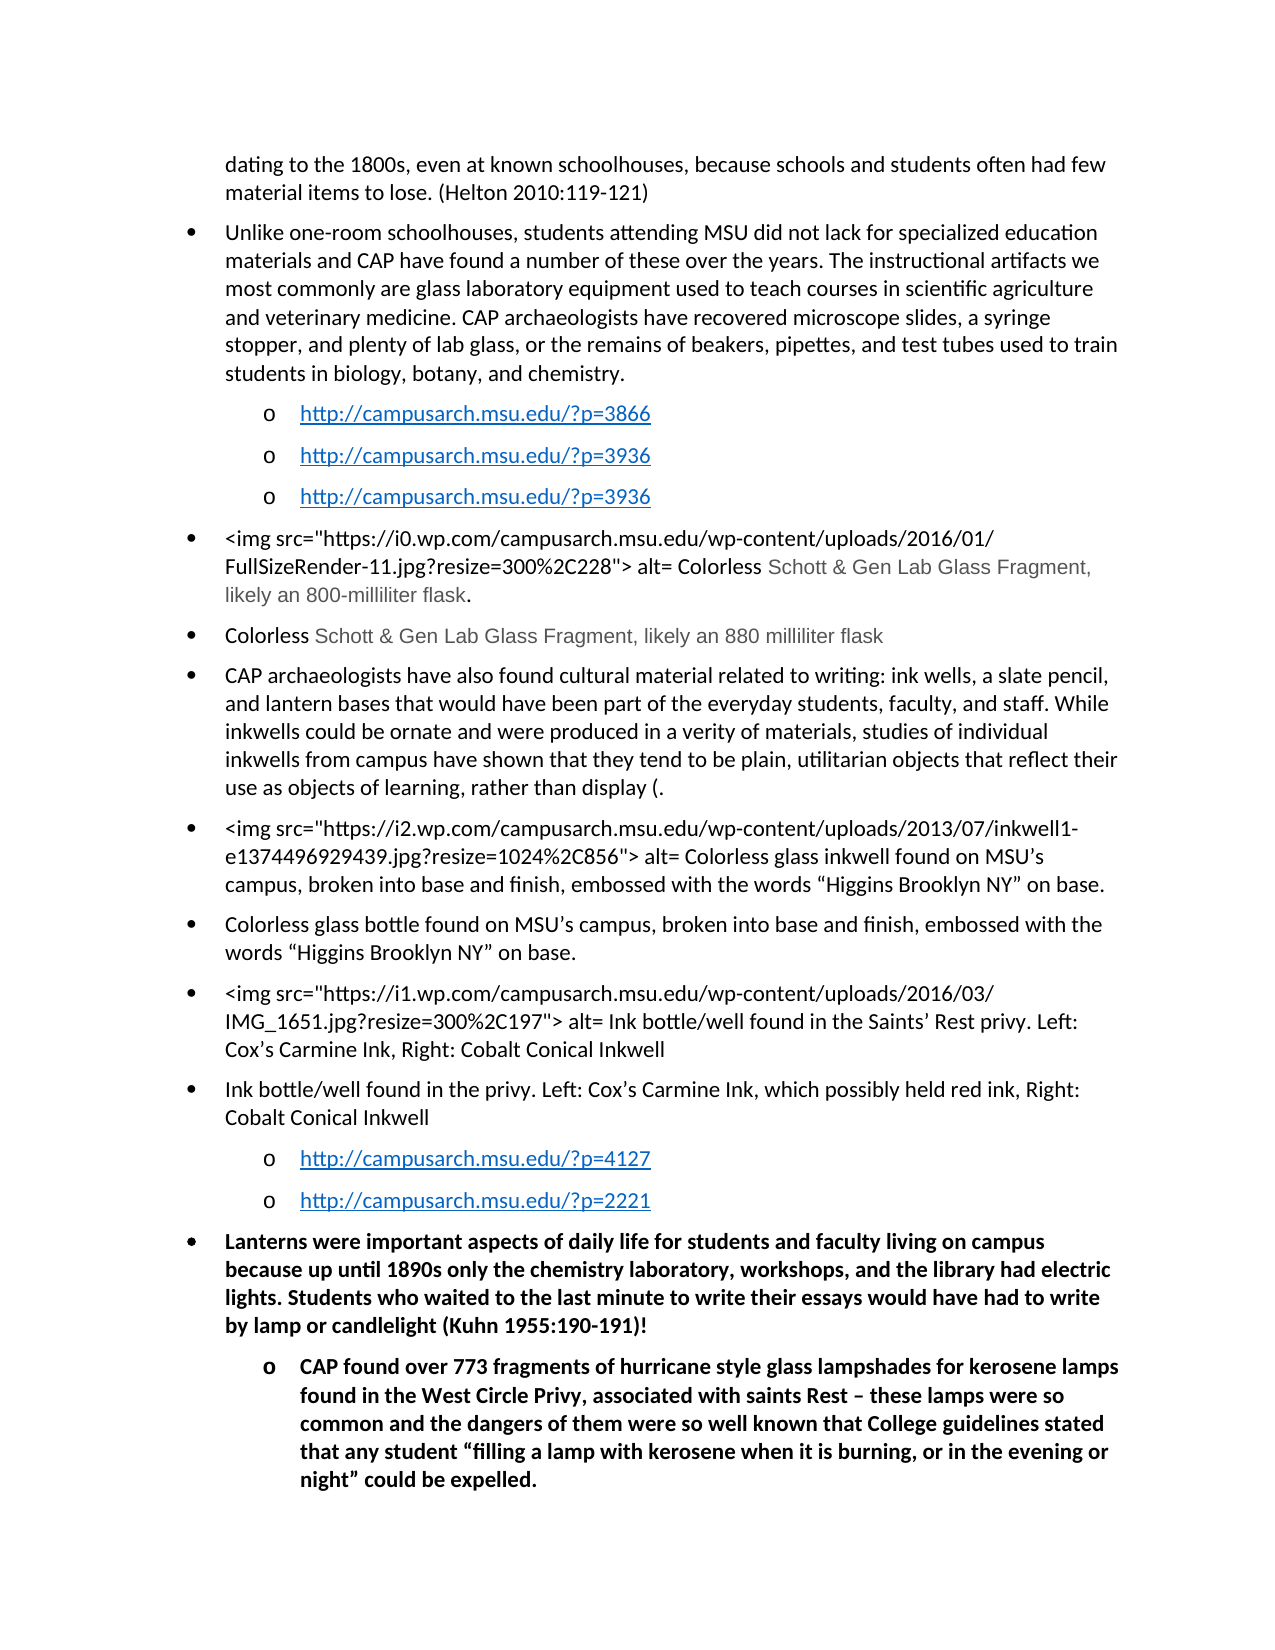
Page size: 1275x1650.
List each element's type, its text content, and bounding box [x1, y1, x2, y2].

list <img src="https://i2.wp.com/campusarch.msu.edu/wp-content/uploads/2013/07/inkwell1-e1374496929439.jpg?resize=1024%2C856"> alt= Colorless glass inkwell found on MSU’s campus, broken into base and finish, embossed with the words “Higgins Brooklyn NY” on base. [187, 814, 1125, 898]
list CAP archaeologists have also found cultural material related to writing: ink wells, a slate pencil, and lantern bases that would have been part of the everyday students, faculty, and staff. While inkwells could be ornate and were produced in a verity of materials, studies of individual inkwells from campus have shown that they tend to be plain, utilitarian objects that reflect their use as objects of learning, rather than display (. [187, 661, 1125, 801]
list http://campusarch.msu.edu/?p=3936 [262, 441, 1125, 470]
list http://campusarch.msu.edu/?p=3936 [262, 482, 1125, 512]
list Ink bottle/well found in the privy. Left: Cox’s Carmine Ink, which possibly held red ink, Right: Cobalt Conical Inkwell [187, 1076, 1125, 1132]
list http://campusarch.msu.edu/?p=3866 [262, 399, 1125, 428]
list <img src="https://i0.wp.com/campusarch.msu.edu/wp-content/uploads/2016/01/FullSizeRender-11.jpg?resize=300%2C228"> alt= Colorless Schott & Gen Lab Glass Fragment, likely an 800-milliliter flask. [187, 524, 1125, 608]
list CAP found over 773 fragments of hurricane style glass lampshades for kerosene lamps found in the West Circle Privy, associated with saints Rest – these lamps were so common and the dangers of them were so well known that College guidelines stated that any student “filling a lamp with kerosene when it is burning, or in the evening or night” could be expelled. [262, 1352, 1125, 1493]
list http://campusarch.msu.edu/?p=2221 [262, 1186, 1125, 1215]
list Colorless Schott & Gen Lab Glass Fragment, likely an 880 milliliter flask [187, 621, 1125, 649]
list <img src="https://i1.wp.com/campusarch.msu.edu/wp-content/uploads/2016/03/IMG_1651.jpg?resize=300%2C197"> alt= Ink bottle/well found in the Saints’ Rest privy. Left: Cox’s Carmine Ink, Right: Cobalt Conical Inkwell [187, 979, 1125, 1063]
list Colorless glass bottle found on MSU’s campus, broken into base and finish, embossed with the words “Higgins Brooklyn NY” on base. [187, 910, 1125, 966]
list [187, 150, 1125, 206]
list http://campusarch.msu.edu/?p=4127 [262, 1144, 1125, 1173]
list Lanterns were important aspects of daily life for students and faculty living on campus because up until 1890s only the chemistry laboratory, workshops, and the library had electric lights. Students who waited to the last minute to write their essays would have had to write by lamp or candlelight (Kuhn 1955:190-191)! [187, 1227, 1125, 1339]
list Unlike one-room schoolhouses, students attending MSU did not lack for specialized education materials and CAP have found a number of these over the years. The instructional artifacts we most commonly are glass laboratory equipment used to teach courses in scientific agriculture and veterinary medicine. CAP archaeologists have recovered microscope slides, a syringe stopper, and plenty of lab glass, or the remains of beakers, pipettes, and test tubes used to train students in biology, botany, and chemistry. [187, 218, 1125, 387]
